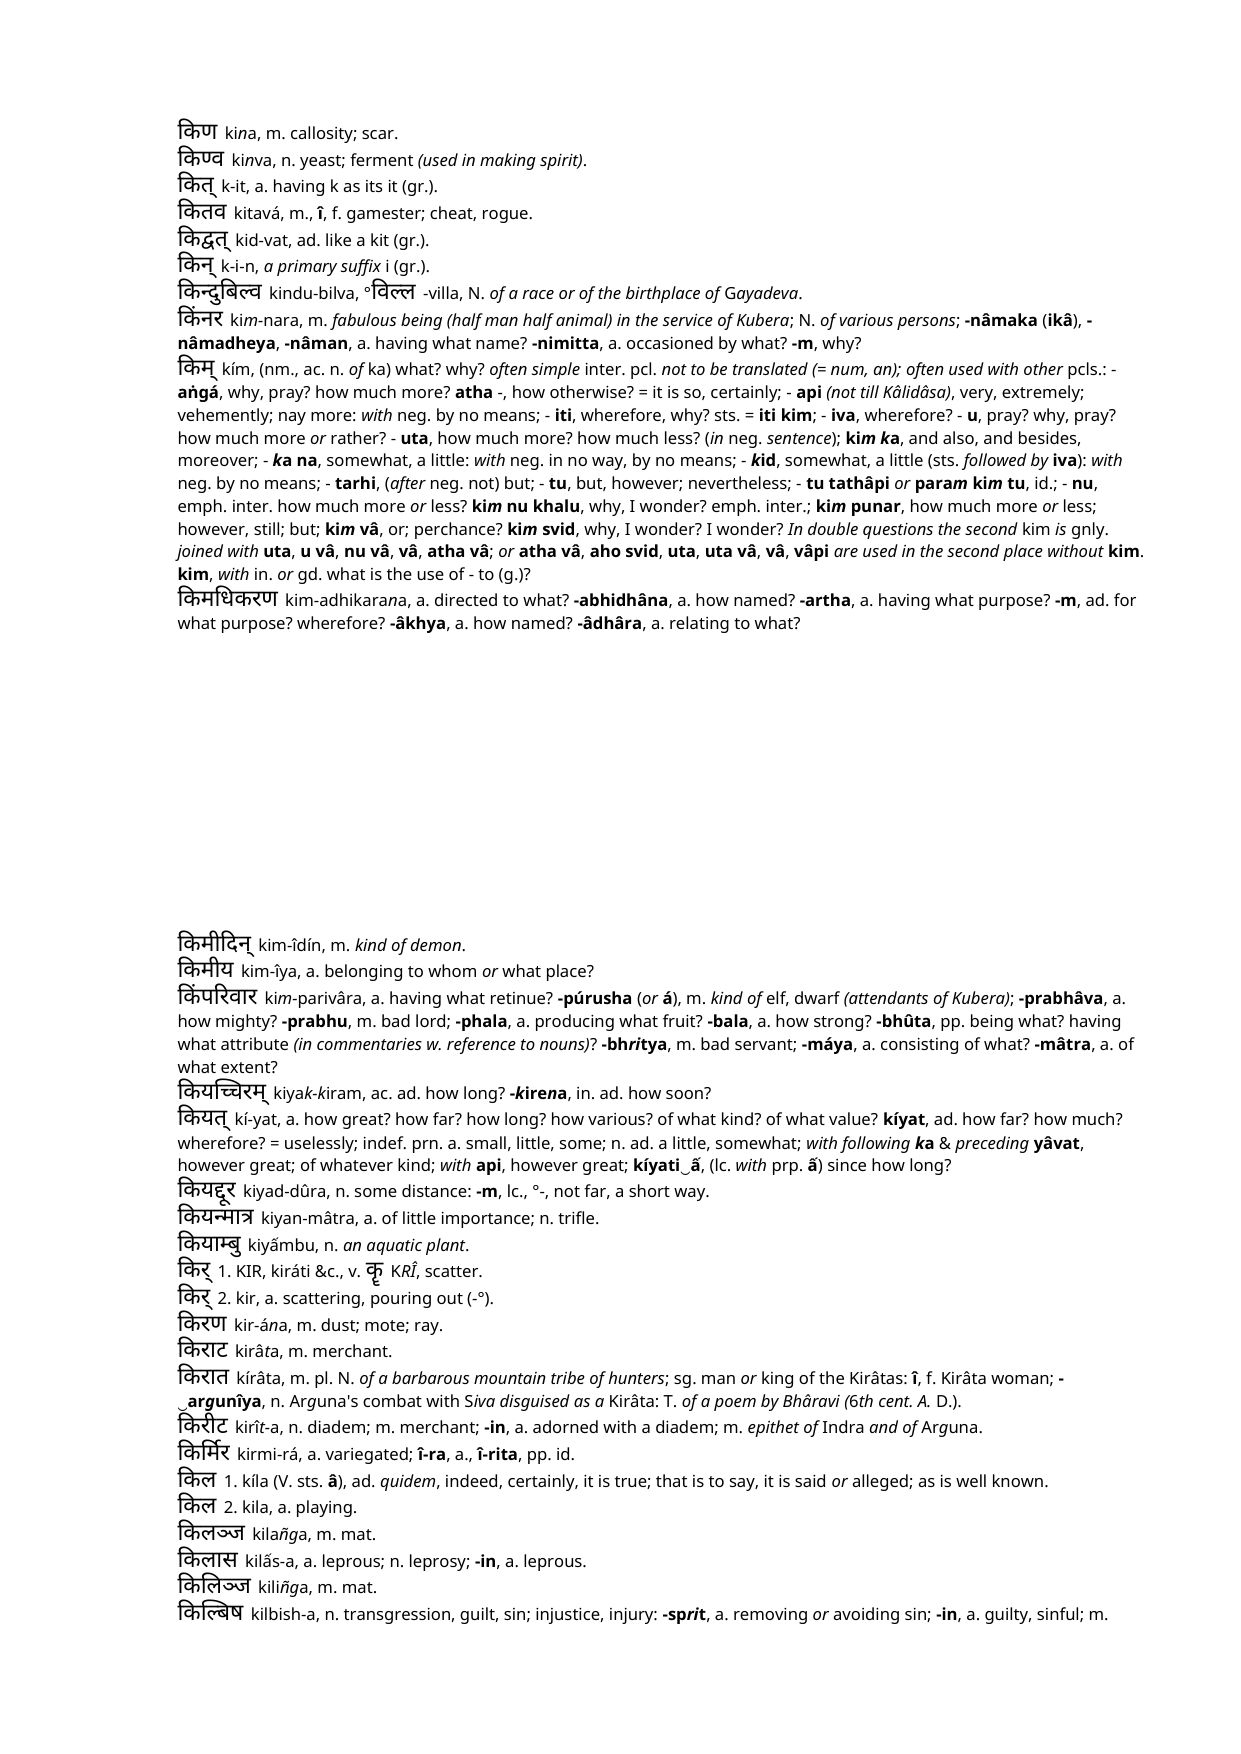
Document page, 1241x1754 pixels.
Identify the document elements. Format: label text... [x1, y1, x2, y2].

text किमीदिन् kim-îdín, m. kind of demon. [177, 930, 1152, 956]
text किर् 2. kir, a. scattering, pouring out (-°). [177, 1283, 1152, 1310]
text किंपरिवार kim-parivâra, a. having what retinue? -púrusha (or á), m. kind of elf, dwarf (attendants of Kubera); -prabhâva, a. how mighty? -prabhu, m. bad lord; -phala, a. producing what fruit? -bala, a. how strong? -bhûta, pp. being what? having what attribute (in commentaries w. reference to nouns)? -bhritya, m. bad servant; -máya, a. consisting of what? -mâtra, a. of what extent? कियच्चिरम् kiyak-kiram, ac. ad. how long? -kirena, in. ad. how soon? कियत् kí-yat, a. how great? how far? how long? how various? of what kind? of what value? kíyat, ad. how far? how much? wherefore? = uselessly; indef. prn. a. small, little, some; n. ad. a little, somewhat; with following ka & preceding yâvat, however great; of whatever kind; with api, however great; kíyati‿ấ, (lc. with prp. ấ) since how long? कियद्दूर kiyad-dûra, n. some distance: -m, lc., °-, not far, a short way. कियन्मात्र kiyan-mâtra, a. of little importance; n. trifle. कियाम्बु kiyấmbu, n. an aquatic plant. [177, 983, 1152, 1257]
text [177, 1310, 1152, 1626]
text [177, 118, 1152, 171]
text किमीय kim-îya, a. belonging to whom or what place? [177, 956, 1152, 983]
text कित् k-it, a. having k as its it (gr.). कितव kitavá, m., î, f. gamester; cheat, rogue. किद्वत् kid-vat, ad. like a kit (gr.). किन् k-i-n, a primary suffix i (gr.). [177, 171, 1152, 278]
text किमधिकरण kim-adhikarana, a. directed to what? -abhidhâna, a. how named? -artha, a. having what purpose? -m, ad. for what purpose? wherefore? -âkhya, a. how named? -âdhâra, a. relating to what? [177, 585, 1152, 657]
text किन्दुबिल्व kindu-bilva, °विल्ल -villa, N. of a race or of the birthplace of Gayadeva. किंनर kim-nara, m. fabulous being (half man half animal) in the service of Kubera; N. of various persons; -nâmaka (ikâ), -nâmadheya, -nâman, a. having what name? -nimitta, a. occasioned by what? -m, why? किम् kím, (nm., ac. n. of ka) what? why? often simple inter. pcl. not to be translated (= num, an); often used with other pcls.: - aṅgá, why, pray? how much more? atha -, how otherwise? = it is so, certainly; - api (not till Kâlidâsa), very, extremely; vehemently; nay more: with neg. by no means; - iti, wherefore, why? sts. = iti kim; - iva, wherefore? - u, pray? why, pray? how much more or rather? - uta, how much more? how much less? (in neg. sentence); kim ka, and also, and besides, moreover; - ka na, somewhat, a little: with neg. in no way, by no means; - kid, somewhat, a little (sts. followed by iva): with neg. by no means; - tarhi, (after neg. not) but; - tu, but, however; nevertheless; - tu tathâpi or param kim tu, id.; - nu, emph. inter. how much more or less? kim nu khalu, why, I wonder? emph. inter.; kim punar, how much more or less; however, still; but; kim vâ, or; perchance? kim svid, why, I wonder? I wonder? In double questions the second kim is gnly. joined with uta, u vâ, nu vâ, vâ, atha vâ; or atha vâ, aho svid, uta, uta vâ, vâ, vâpi are used in the second place without kim. kim, with in. or gd. what is the use of - to (g.)? [177, 278, 1152, 585]
text किर् 1. KIR, kiráti &c., v. कॄ KRÎ, scatter. [177, 1257, 1152, 1283]
